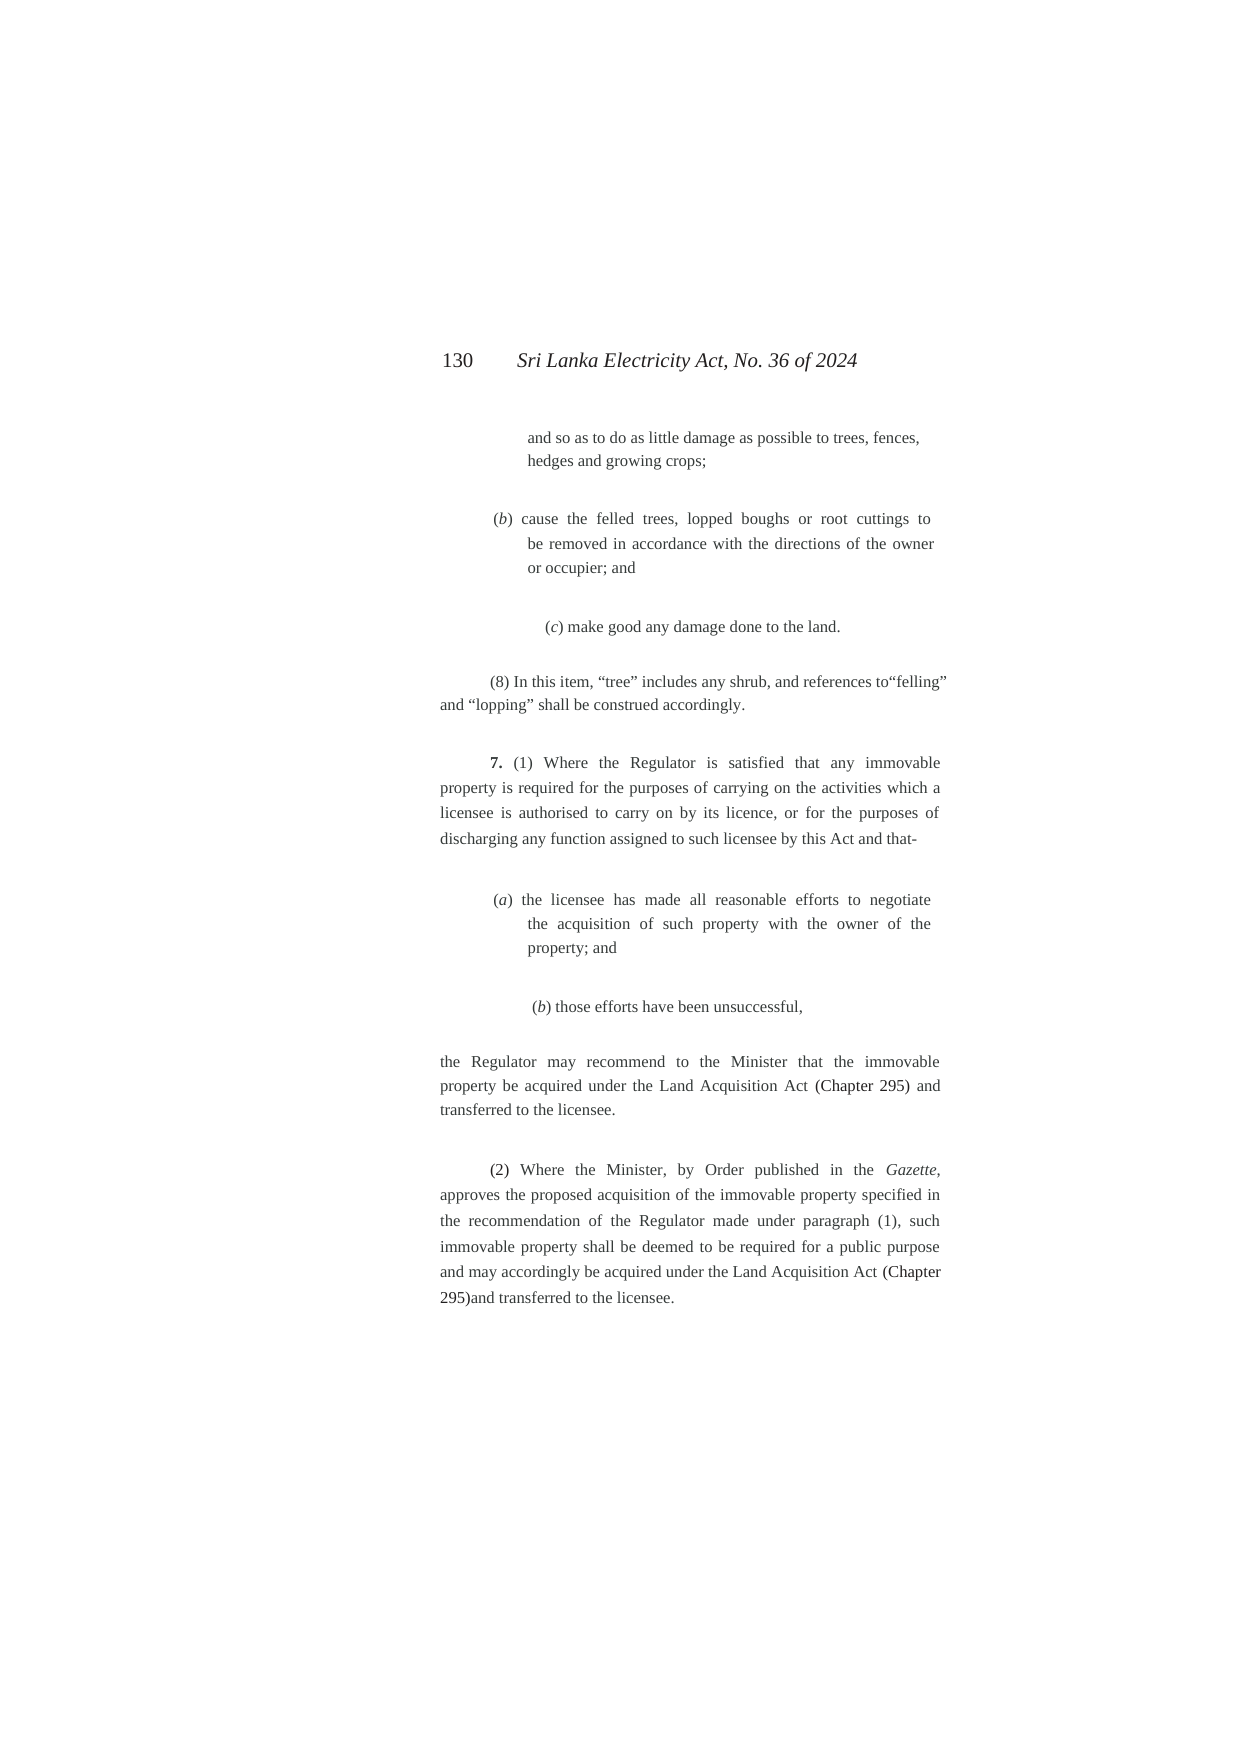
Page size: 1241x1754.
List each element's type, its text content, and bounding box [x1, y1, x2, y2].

text the Regulator may recommend to the Minister that the immovable property be acquired under the Land Acquisition Act (Chapter 295) and transferred to the licensee. [440, 1051, 941, 1119]
text 7. (1) Where the Regulator is satisfied that any immovable property is required for the purposes of carrying on the activities which a licensee is authorised to carry on by its licence, or for the purposes of discharging any function assigned to such licensee by this Act and that- [440, 752, 941, 848]
text (2) Where the Minister, by Order published in the Gazette, approves the proposed acquisition of the immovable property specified in the recommendation of the Regulator made under paragraph (1), such immovable property shall be deemed to be required for a public purpose and may accordingly be acquired under the Land Acquisition Act (Chapter 295)and transferred to the licensee. [440, 1159, 941, 1307]
text (8) In this item, “tree” includes any shrub, and references to“felling” and “lopping” shall be construed accordingly. [440, 671, 955, 713]
text (b) those efforts have been unsuccessful, [150, 997, 803, 1016]
text (b) cause the felled trees, lopped boughs or root cuttings to be removed in accordance with the directions of the owner or occupier; and [493, 509, 941, 577]
text (c) make good any damage done to the land. [150, 617, 841, 636]
text and so as to do as little damage as possible to trees, fences, hedges and growing crops; [527, 428, 955, 470]
text 130 Sri Lanka Electricity Act, No. 36 of 2024 [442, 348, 1090, 372]
text (a) the licensee has made all reasonable efforts to negotiate the acquisition of such property with the owner of the property; and [493, 889, 941, 957]
